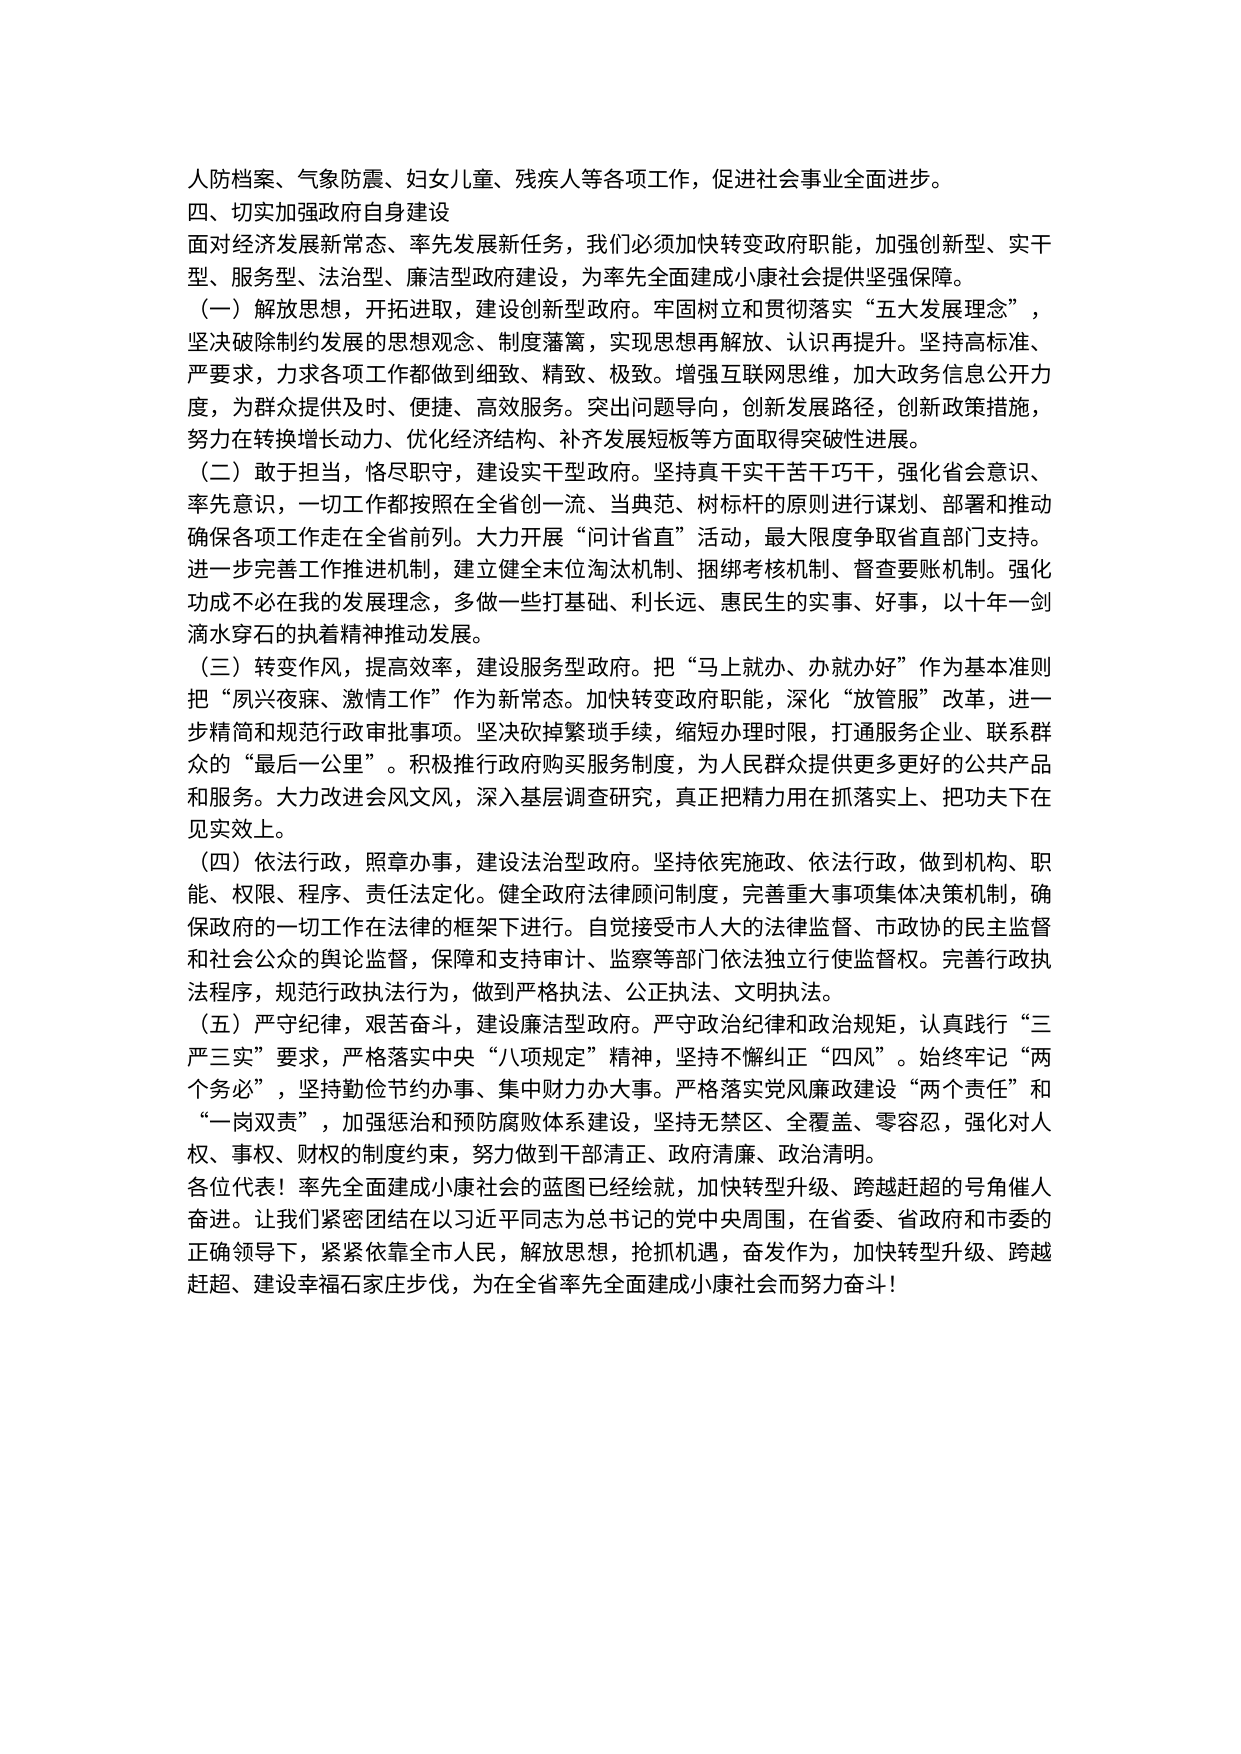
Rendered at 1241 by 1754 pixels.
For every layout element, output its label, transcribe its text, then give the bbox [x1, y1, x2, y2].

text （三）转变作风，提高效率，建设服务型政府。把“马上就办、办就办好”作为基本准则，把“夙兴夜寐、激情工作”作为新常态。加快转变政府职能，深化“放管服”改革，进一步精简和规范行政审批事项。坚决砍掉繁琐手续，缩短办理时限，打通服务企业、联系群众的“最后一公里”。积极推行政府购买服务制度，为人民群众提供更多更好的公共产品和服务。大力改进会风文风，深入基层调查研究，真正把精力用在抓落实上、把功夫下在见实效上。 [187, 649, 1053, 844]
text 各位代表！率先全面建成小康社会的蓝图已经绘就，加快转型升级、跨越赶超的号角催人奋进。让我们紧密团结在以习近平同志为总书记的党中央周围，在省委、省政府和市委的正确领导下，紧紧依靠全市人民，解放思想，抢抓机遇，奋发作为，加快转型升级、跨越赶超、建设幸福石家庄步伐，为在全省率先全面建成小康社会而努力奋斗！ [187, 1169, 1053, 1299]
text 四、切实加强政府自身建设 [187, 194, 1053, 227]
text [187, 162, 1053, 194]
text （五）严守纪律，艰苦奋斗，建设廉洁型政府。严守政治纪律和政治规矩，认真践行“三严三实”要求，严格落实中央“八项规定”精神，坚持不懈纠正“四风”。始终牢记“两个务必”，坚持勤俭节约办事、集中财力办大事。严格落实党风廉政建设“两个责任”和“一岗双责”，加强惩治和预防腐败体系建设，坚持无禁区、全覆盖、零容忍，强化对人权、事权、财权的制度约束，努力做到干部清正、政府清廉、政治清明。 [187, 1007, 1053, 1169]
text （一）解放思想，开拓进取，建设创新型政府。牢固树立和贯彻落实“五大发展理念”，坚决破除制约发展的思想观念、制度藩篱，实现思想再解放、认识再提升。坚持高标准、严要求，力求各项工作都做到细致、精致、极致。增强互联网思维，加大政务信息公开力度，为群众提供及时、便捷、高效服务。突出问题导向，创新发展路径，创新政策措施，努力在转换增长动力、优化经济结构、补齐发展短板等方面取得突破性进展。 [187, 292, 1053, 454]
text 面对经济发展新常态、率先发展新任务，我们必须加快转变政府职能，加强创新型、实干型、服务型、法治型、廉洁型政府建设，为率先全面建成小康社会提供坚强保障。 [187, 227, 1053, 292]
text （二）敢于担当，恪尽职守，建设实干型政府。坚持真干实干苦干巧干，强化省会意识、率先意识，一切工作都按照在全省创一流、当典范、树标杆的原则进行谋划、部署和推动，确保各项工作走在全省前列。大力开展“问计省直”活动，最大限度争取省直部门支持。进一步完善工作推进机制，建立健全末位淘汰机制、捆绑考核机制、督查要账机制。强化功成不必在我的发展理念，多做一些打基础、利长远、惠民生的实事、好事，以十年一剑、滴水穿石的执着精神推动发展。 [187, 454, 1053, 649]
text （四）依法行政，照章办事，建设法治型政府。坚持依宪施政、依法行政，做到机构、职能、权限、程序、责任法定化。健全政府法律顾问制度，完善重大事项集体决策机制，确保政府的一切工作在法律的框架下进行。自觉接受市人大的法律监督、市政协的民主监督和社会公众的舆论监督，保障和支持审计、监察等部门依法独立行使监督权。完善行政执法程序，规范行政执法行为，做到严格执法、公正执法、文明执法。 [187, 844, 1053, 1007]
